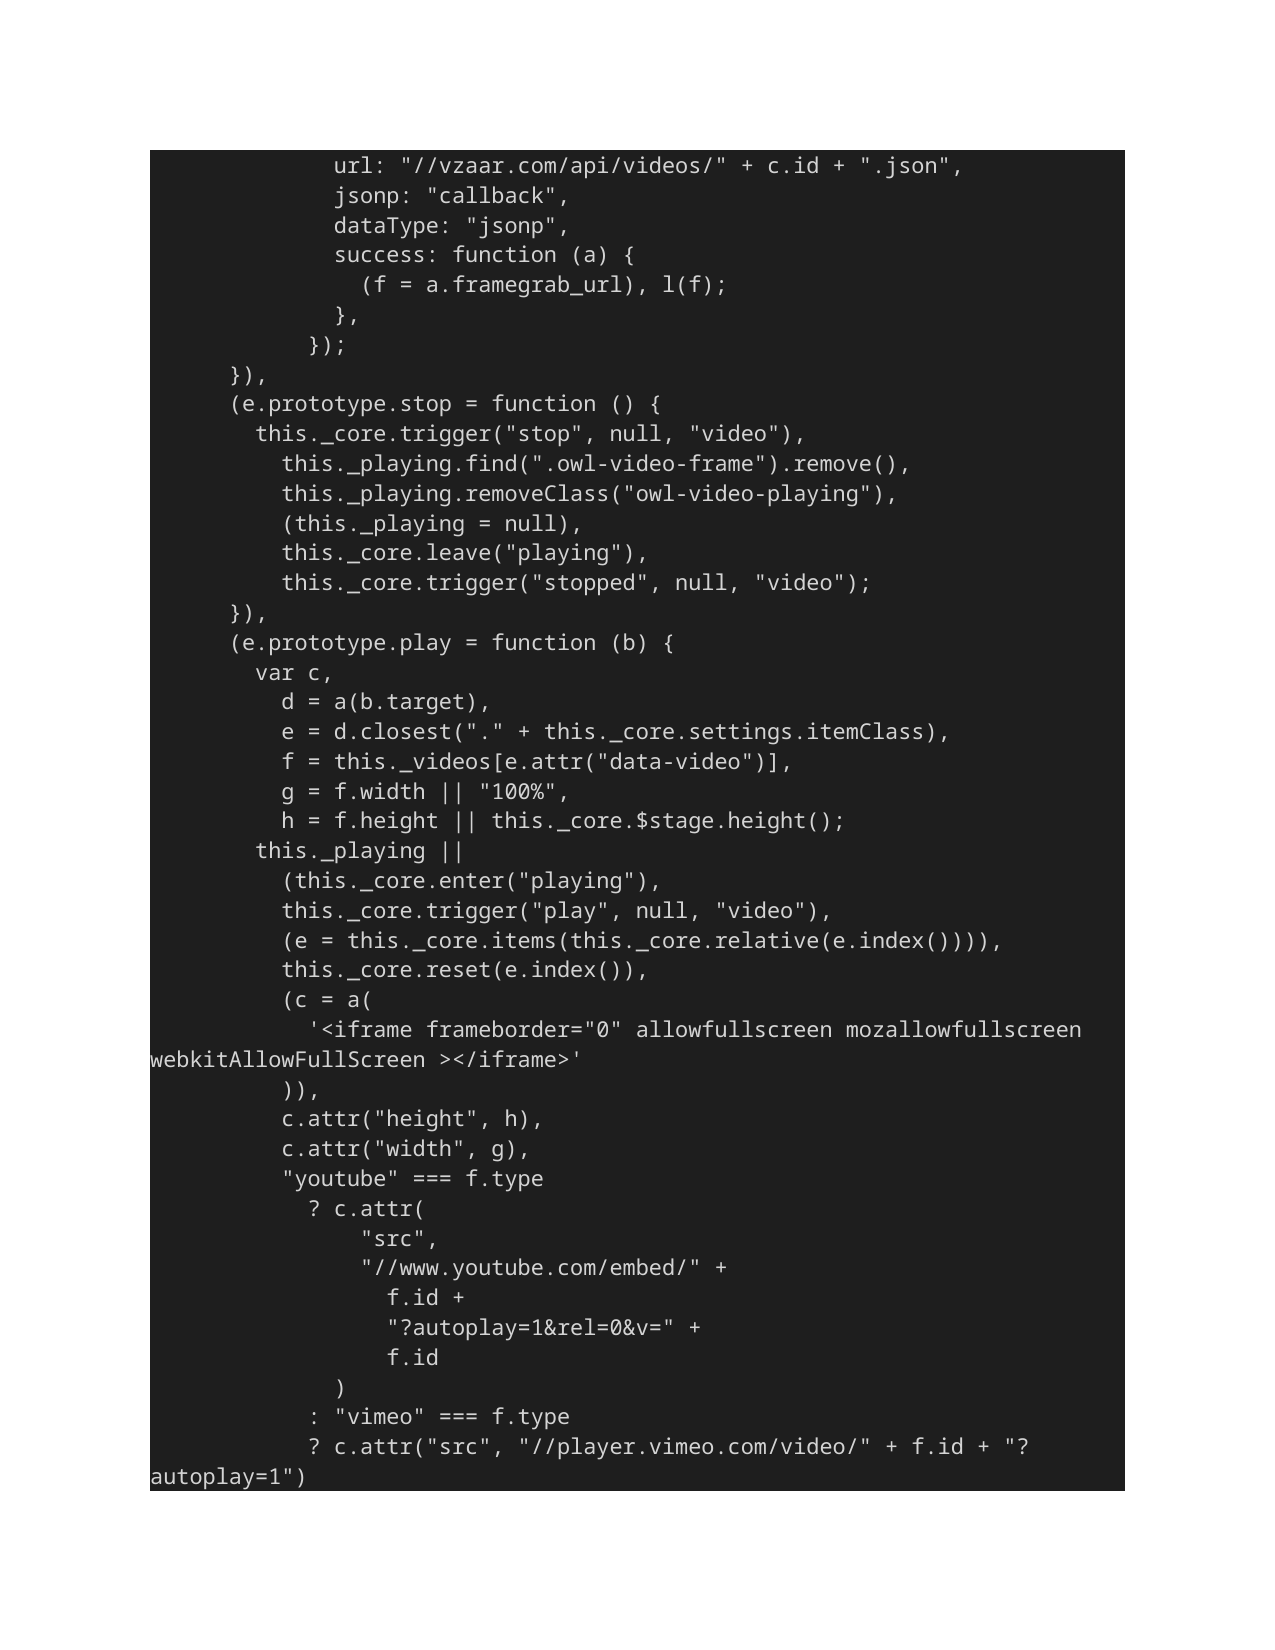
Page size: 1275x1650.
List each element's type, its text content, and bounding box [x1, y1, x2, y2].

text dataType: "jsonp", [150, 209, 1125, 239]
text this._core.trigger("stopped", null, "video"); [150, 567, 1125, 597]
text g = f.width || "100%", [150, 776, 1125, 805]
text (e.prototype.play = function (b) { [150, 627, 1125, 656]
text var c, [150, 656, 1125, 686]
text (e.prototype.stop = function () { [150, 388, 1125, 418]
text }), [150, 597, 1125, 627]
text }, [150, 299, 1125, 329]
text '<iframe frameborder="0" allowfullscreen mozallowfullscreen webkitAllowFullScreen ></iframe>' [150, 1014, 1125, 1073]
text (c = a( [150, 984, 1125, 1014]
text this._core.leave("playing"), [150, 537, 1125, 567]
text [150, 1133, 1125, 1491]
text (e = this._core.items(this._core.relative(e.index()))), [150, 924, 1125, 954]
text success: function (a) { [150, 239, 1125, 269]
text e = d.closest("." + this._core.settings.itemClass), [150, 716, 1125, 746]
text f = this._videos[e.attr("data-video")], [150, 746, 1125, 776]
text d = a(b.target), [150, 686, 1125, 716]
text }), [150, 358, 1125, 388]
text c.attr("height", h), [150, 1103, 1125, 1133]
text )), [150, 1073, 1125, 1103]
text this._core.trigger("stop", null, "video"), [150, 418, 1125, 448]
text this._playing.removeClass("owl-video-playing"), [150, 478, 1125, 507]
text this._playing || [150, 835, 1125, 865]
text h = f.height || this._core.$stage.height(); [150, 805, 1125, 835]
text this._playing.find(".owl-video-frame").remove(), [150, 448, 1125, 478]
text (this._playing = null), [150, 507, 1125, 537]
text this._core.reset(e.index()), [150, 954, 1125, 984]
text }); [150, 329, 1125, 358]
text this._core.trigger("play", null, "video"), [150, 895, 1125, 924]
text jsonp: "callback", [150, 180, 1125, 209]
text url: "//vzaar.com/api/videos/" + c.id + ".json", [150, 150, 1125, 180]
text (f = a.framegrab_url), l(f); [150, 269, 1125, 299]
text (this._core.enter("playing"), [150, 865, 1125, 895]
